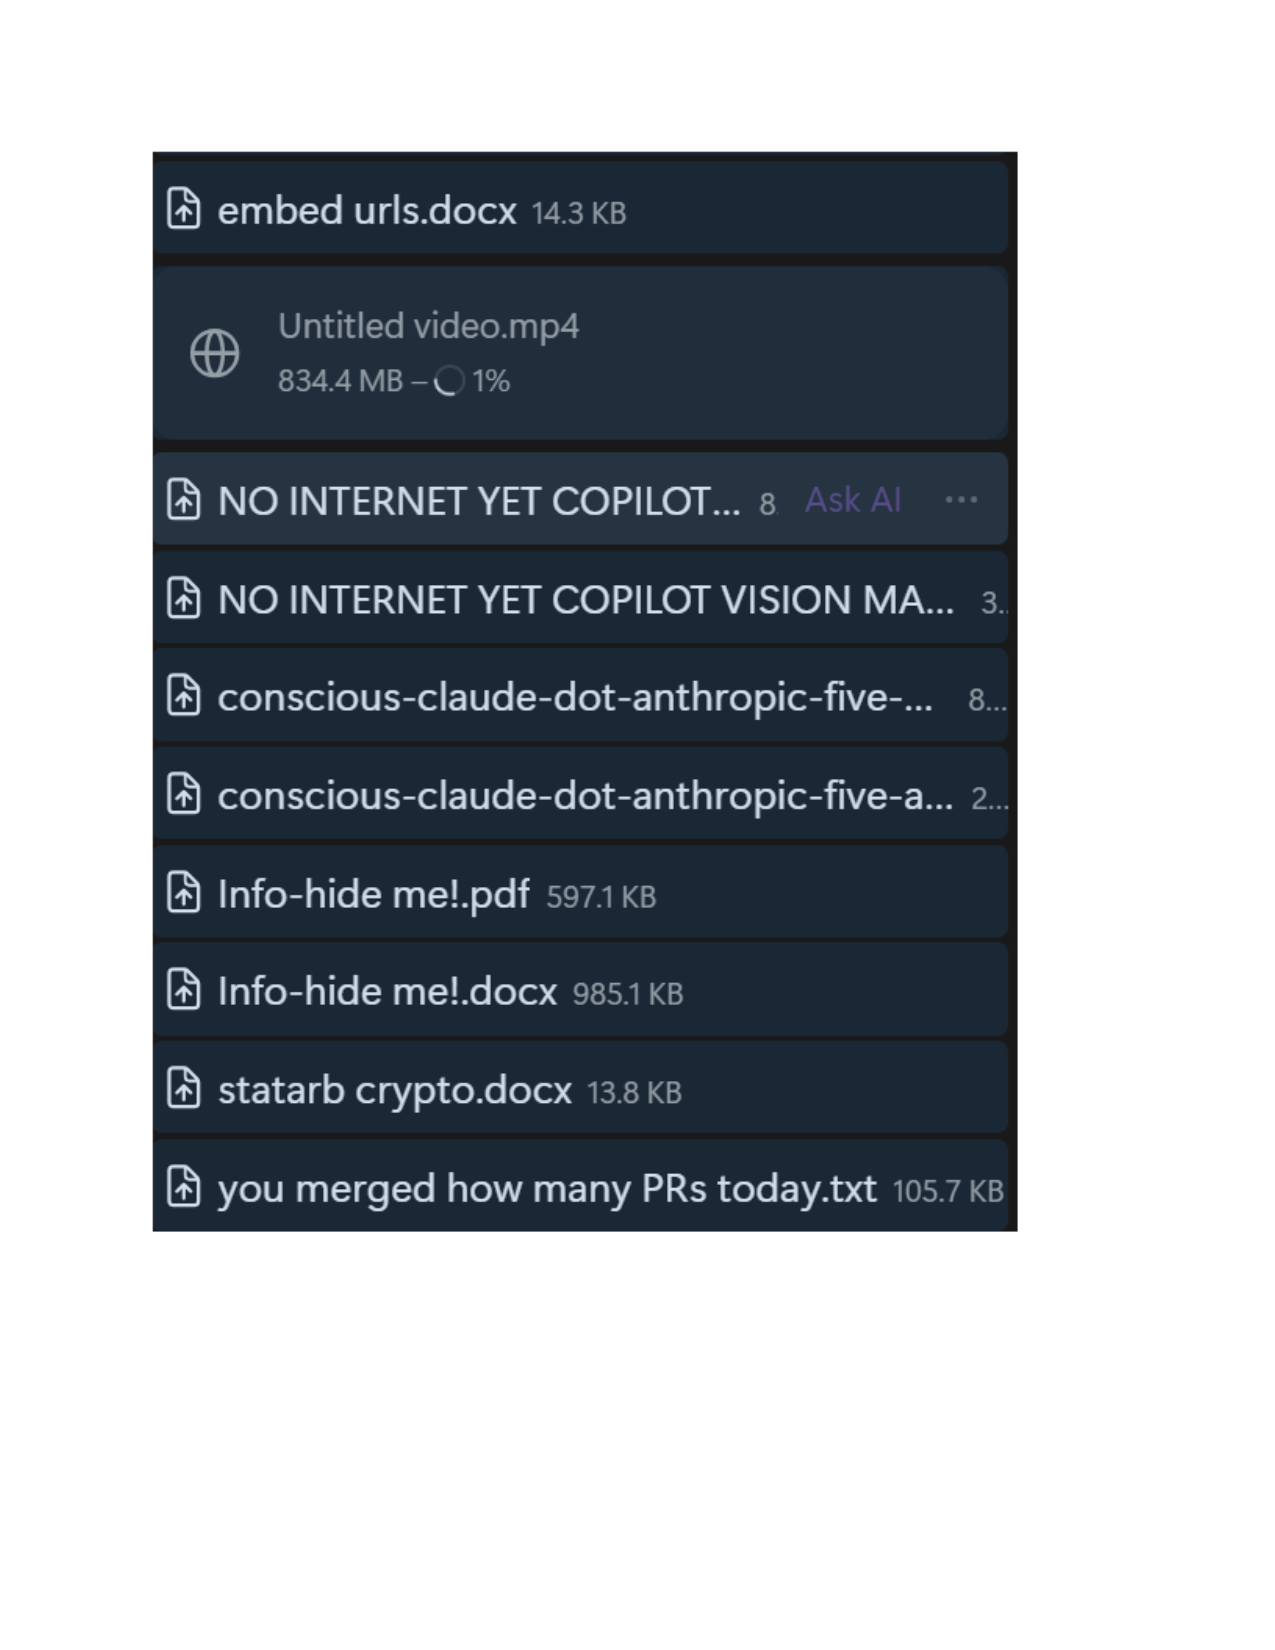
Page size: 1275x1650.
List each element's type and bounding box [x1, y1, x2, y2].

picture [150, 150, 1021, 1235]
